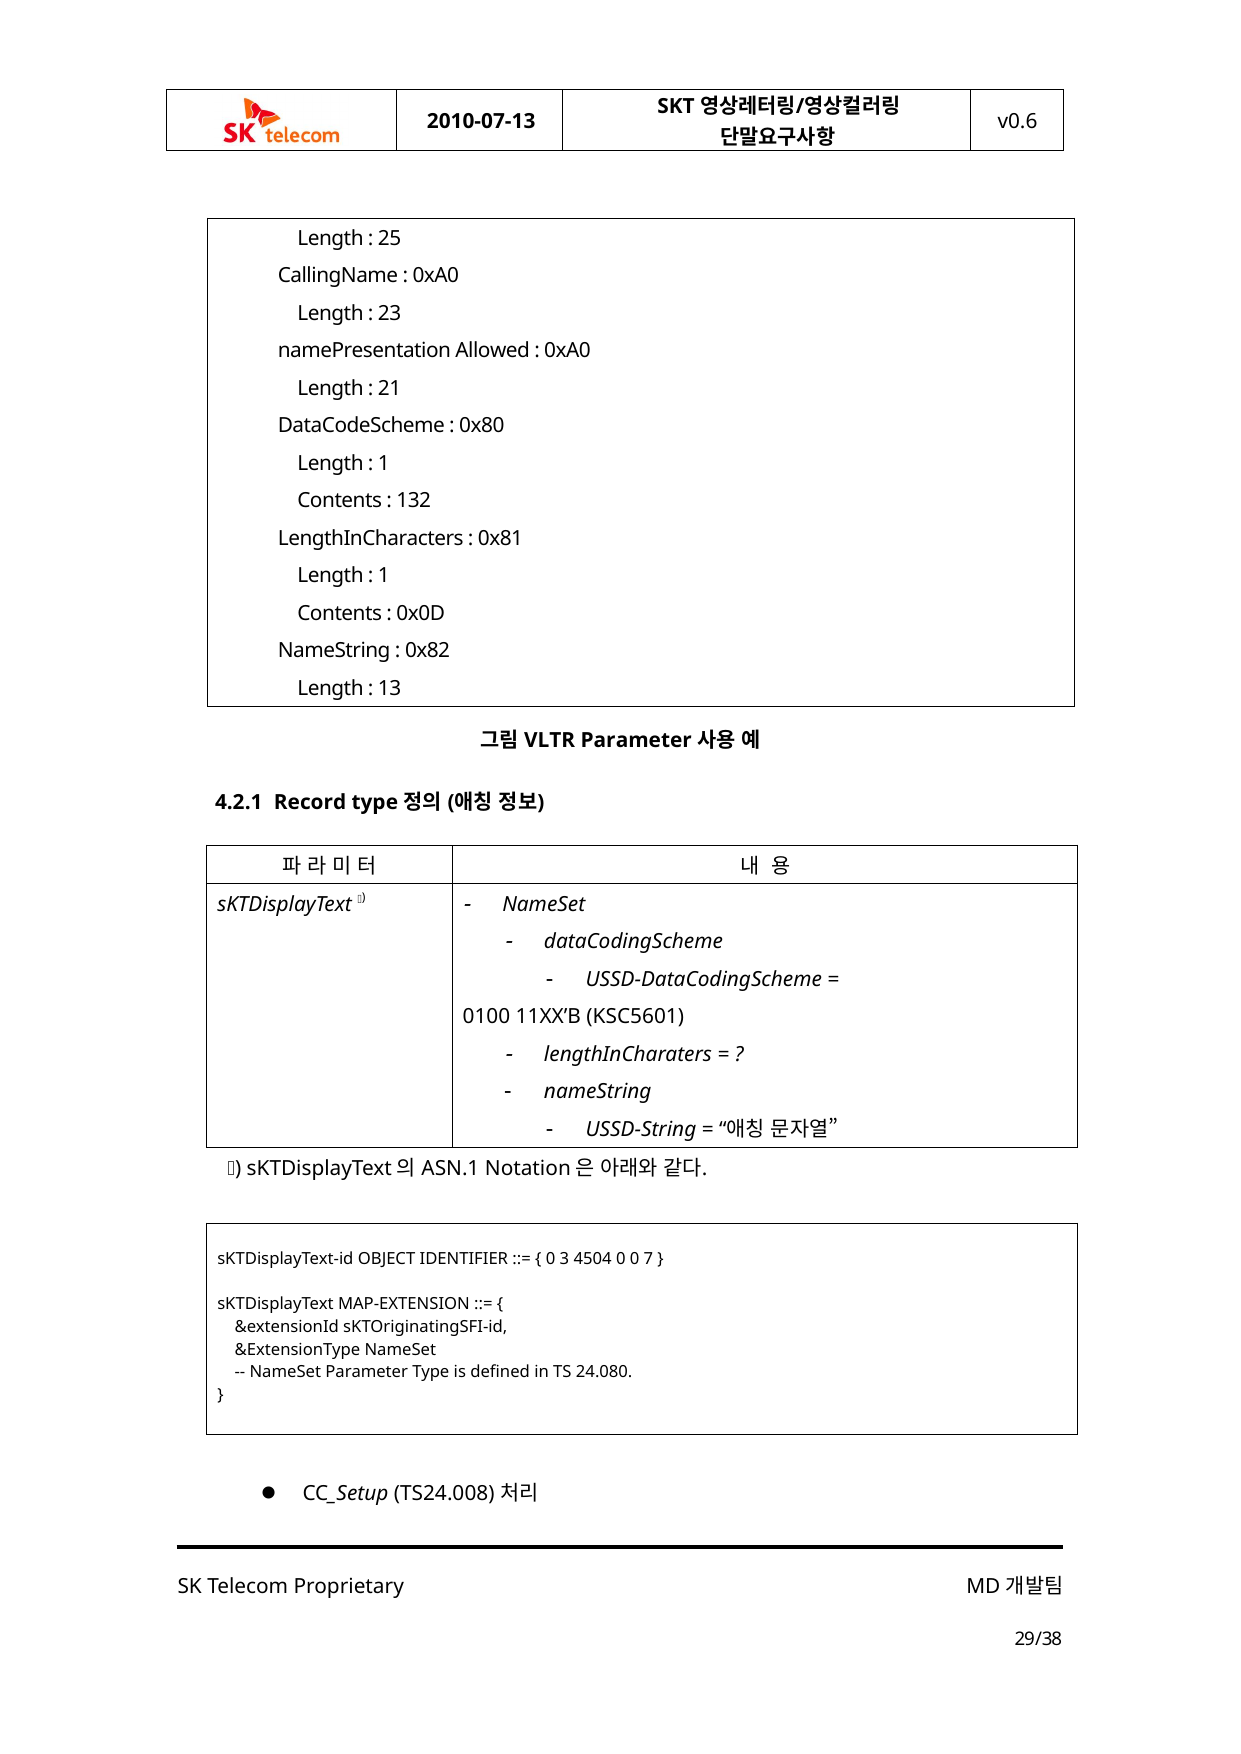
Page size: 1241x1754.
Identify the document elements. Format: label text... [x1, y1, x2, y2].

table_header 내 용 [453, 846, 1077, 883]
table_header 파 라 미 터 [207, 846, 452, 883]
picture [214, 94, 349, 146]
list CC_Setup (TS24.008) 처리 [261, 1472, 1063, 1510]
table_header sKTDisplayText-id OBJECT IDENTIFIER ::= { 0 3 4504 0 0 7 } sKTDisplayText MAP-EXTENSION ::= { &extensionId sKTOriginatingSFI-id, &ExtensionType NameSet -- NameSet Parameter Type is defined in TS 24.080. } [207, 1224, 1077, 1434]
text 그림 VLTR Parameter 사용 예 [177, 719, 1063, 757]
text ) sKTDisplayText의 ASN.1 Notation은 아래와 같다. [177, 1148, 1063, 1185]
subtitle Record type 정의 (애칭 정보) [215, 782, 1063, 819]
table_cell sKTDisplayText ) [207, 884, 452, 1147]
table_cell NameSet dataCodingScheme USSD-DataCodingScheme = 0100 11XX’B (KSC5601) lengthInCharaters = ? nameString USSD-String = “애칭 문자열” [453, 884, 1077, 1147]
